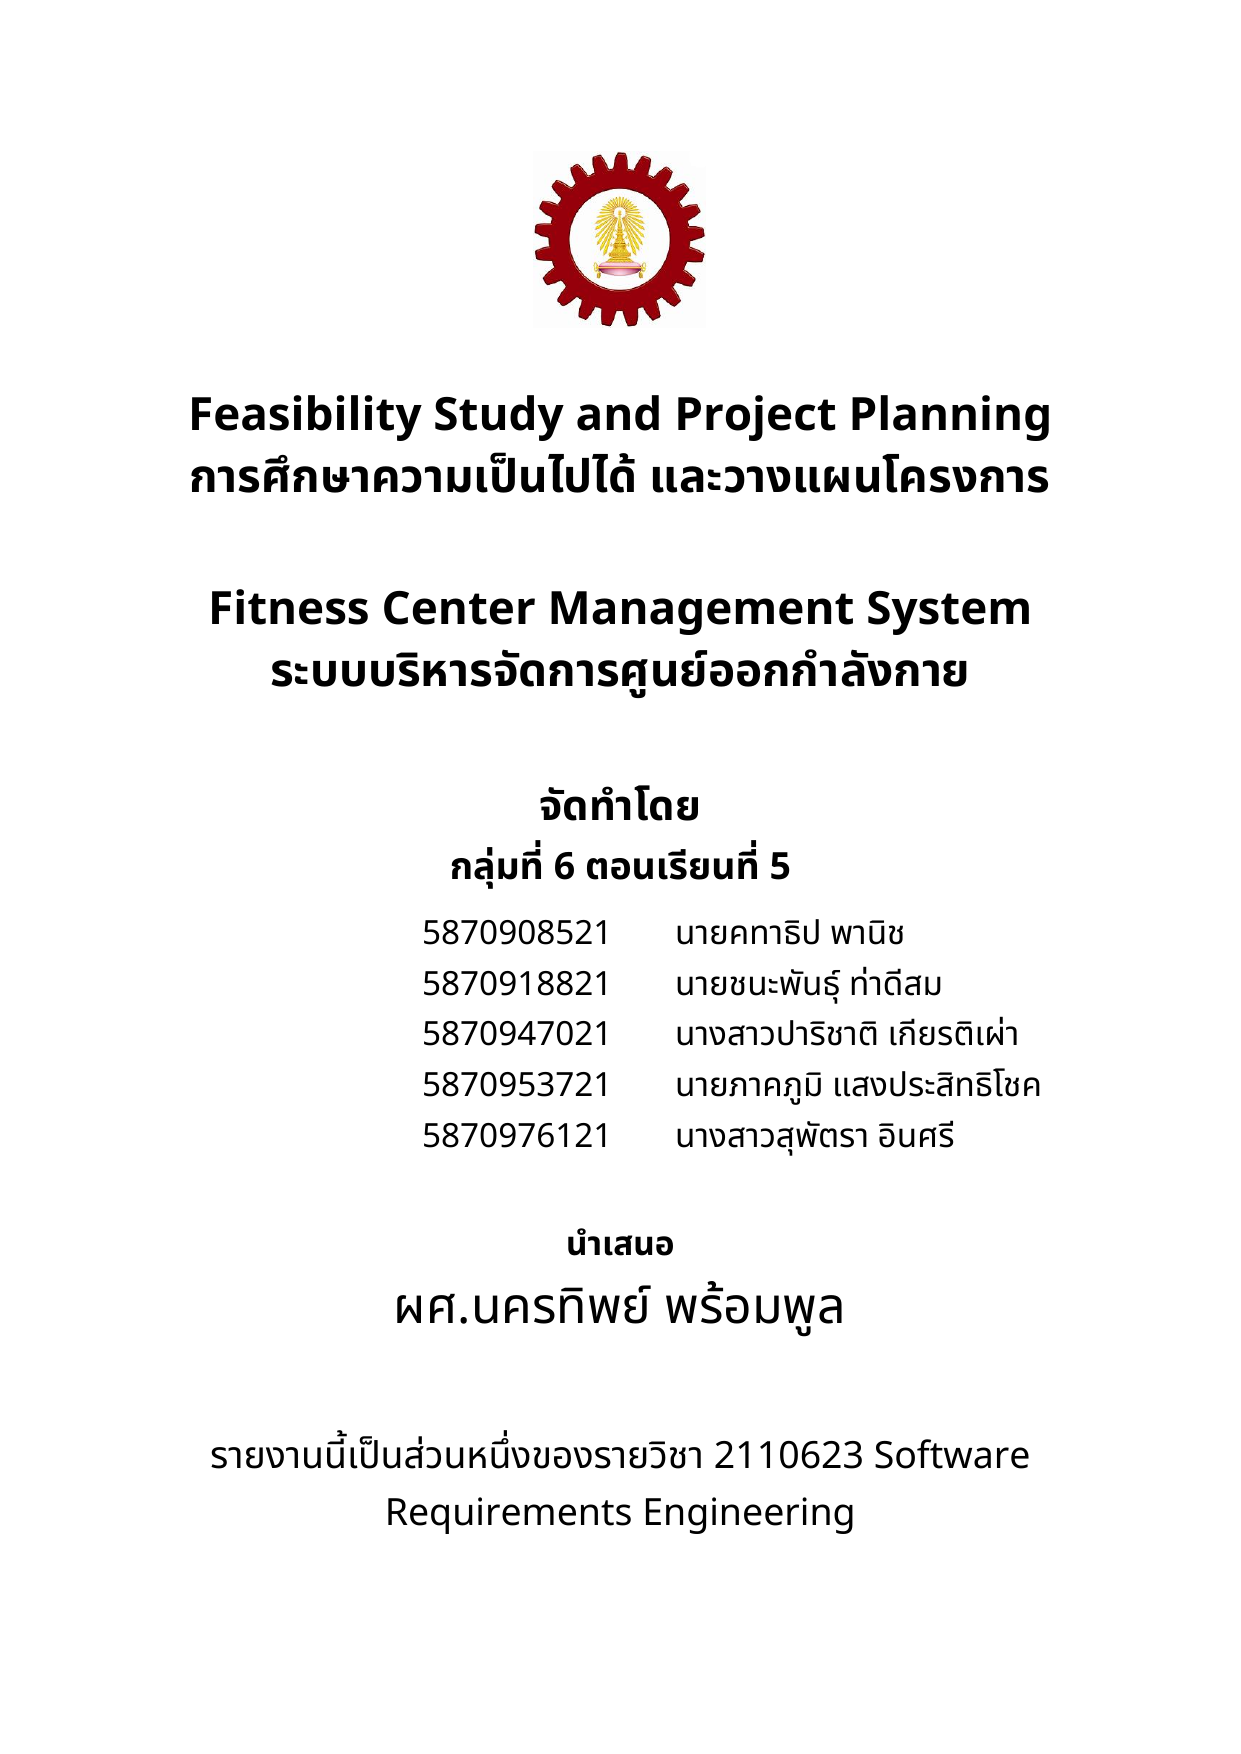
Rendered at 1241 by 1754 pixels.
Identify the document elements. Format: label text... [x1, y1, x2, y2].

text กลุ่มที่ 6 ตอนเรียนที่ 5 [150, 839, 1090, 896]
text 5870947021 นางสาวปาริชาติ เกียรติเผ่า [422, 1010, 1090, 1061]
text การศึกษาความเป็นไปได้ และวางแผนโครงการ [150, 444, 1090, 513]
text ผศ.นครทิพย์ พร้อมพูล [150, 1270, 1090, 1346]
text 5870953721 นายภาคภูมิ แสงประสิทธิโชค [422, 1061, 1090, 1111]
text รายงานนี้เป็นส่วนหนึ่งของรายวิชา 2110623 Software Requirements Engineering [150, 1428, 1090, 1536]
text Fitness Center Management System [150, 576, 1090, 638]
text นำเสนอ [150, 1220, 1090, 1270]
text ระบบบริหารจัดการศูนย์ออกกำลังกาย [150, 638, 1090, 707]
text 5870918821 นายชนะพันธุ์ ท่าดีสม [347, 959, 1090, 1010]
text Feasibility Study and Project Planning [150, 382, 1090, 444]
text จัดทำโดย [150, 777, 1090, 839]
text 5870976121 นางสาวสุพัตรา อินศรี [422, 1111, 1090, 1162]
picture [532, 150, 708, 329]
text 5870908521 นายคทาธิป พานิช [422, 909, 1090, 959]
